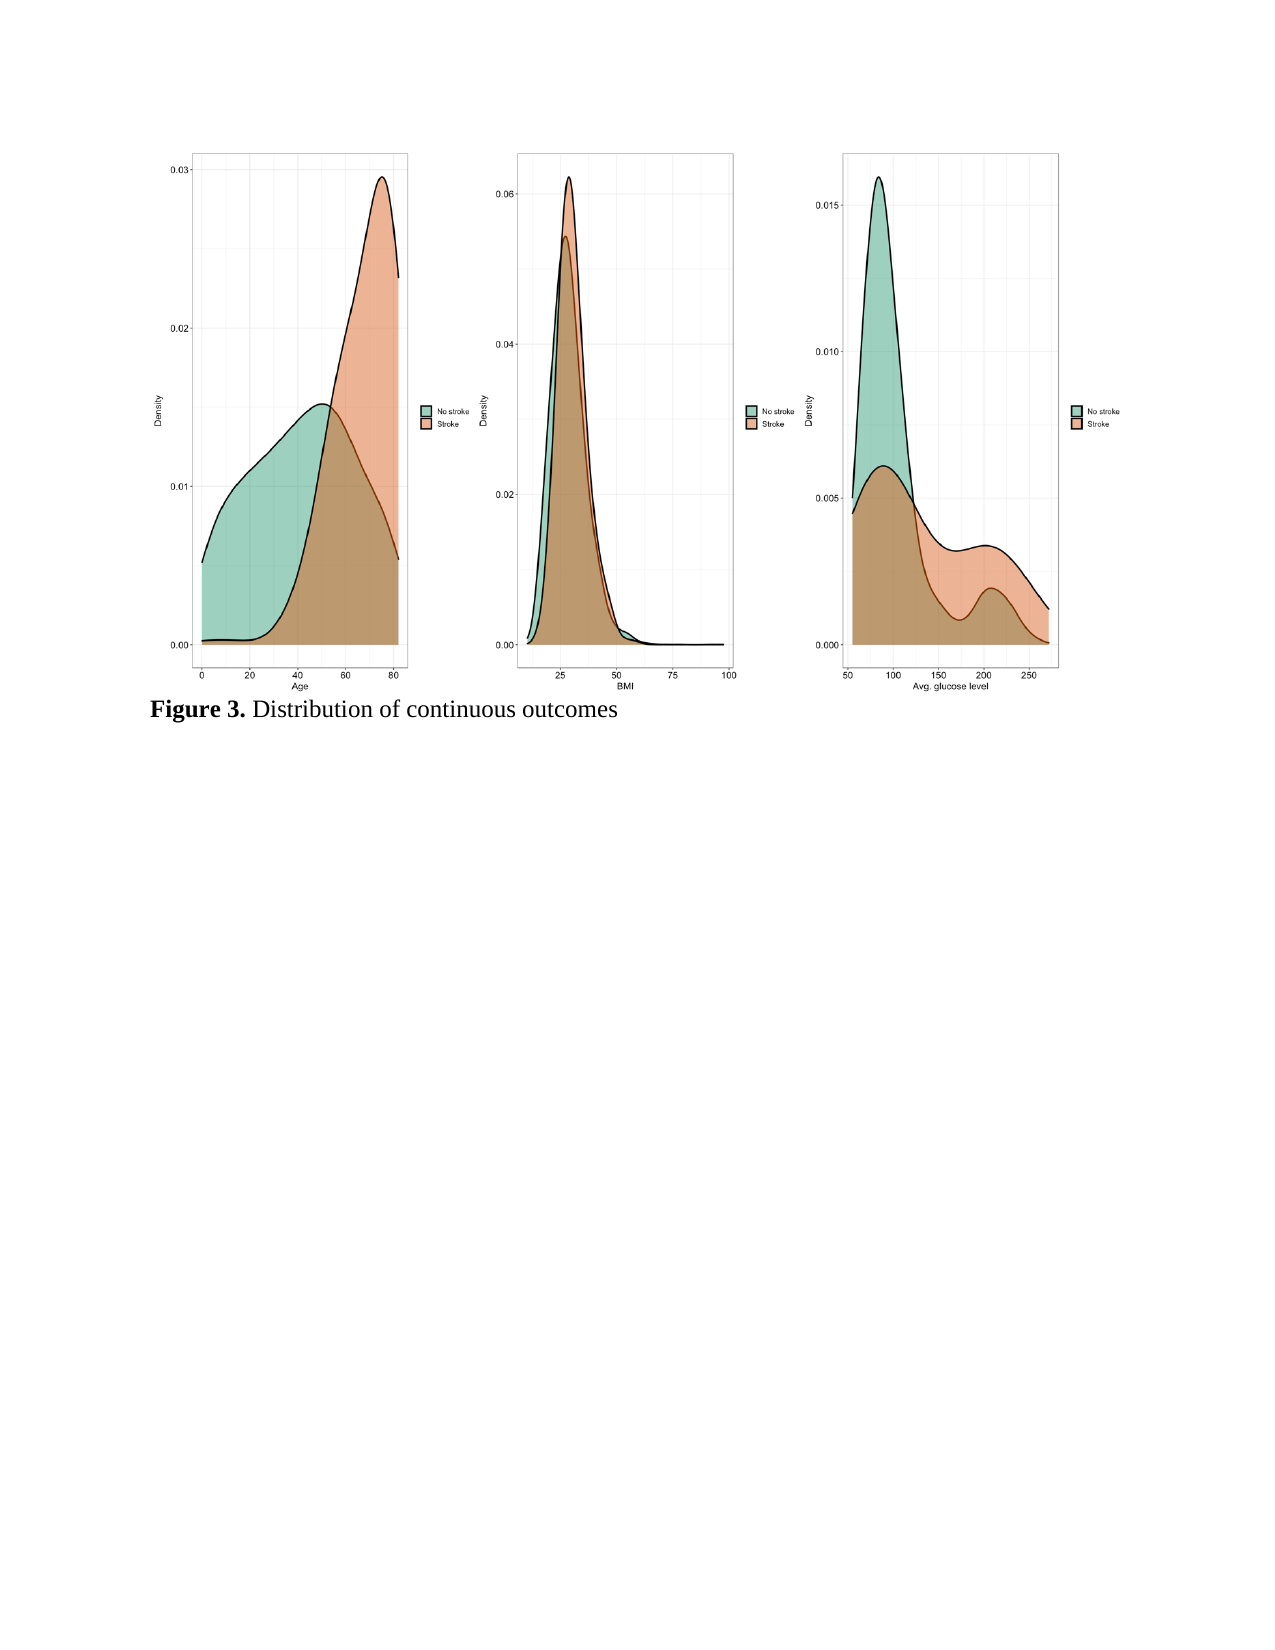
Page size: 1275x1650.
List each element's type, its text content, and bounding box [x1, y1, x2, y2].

text Figure 3. Distribution of continuous outcomes [150, 695, 1125, 723]
picture [150, 150, 1125, 695]
